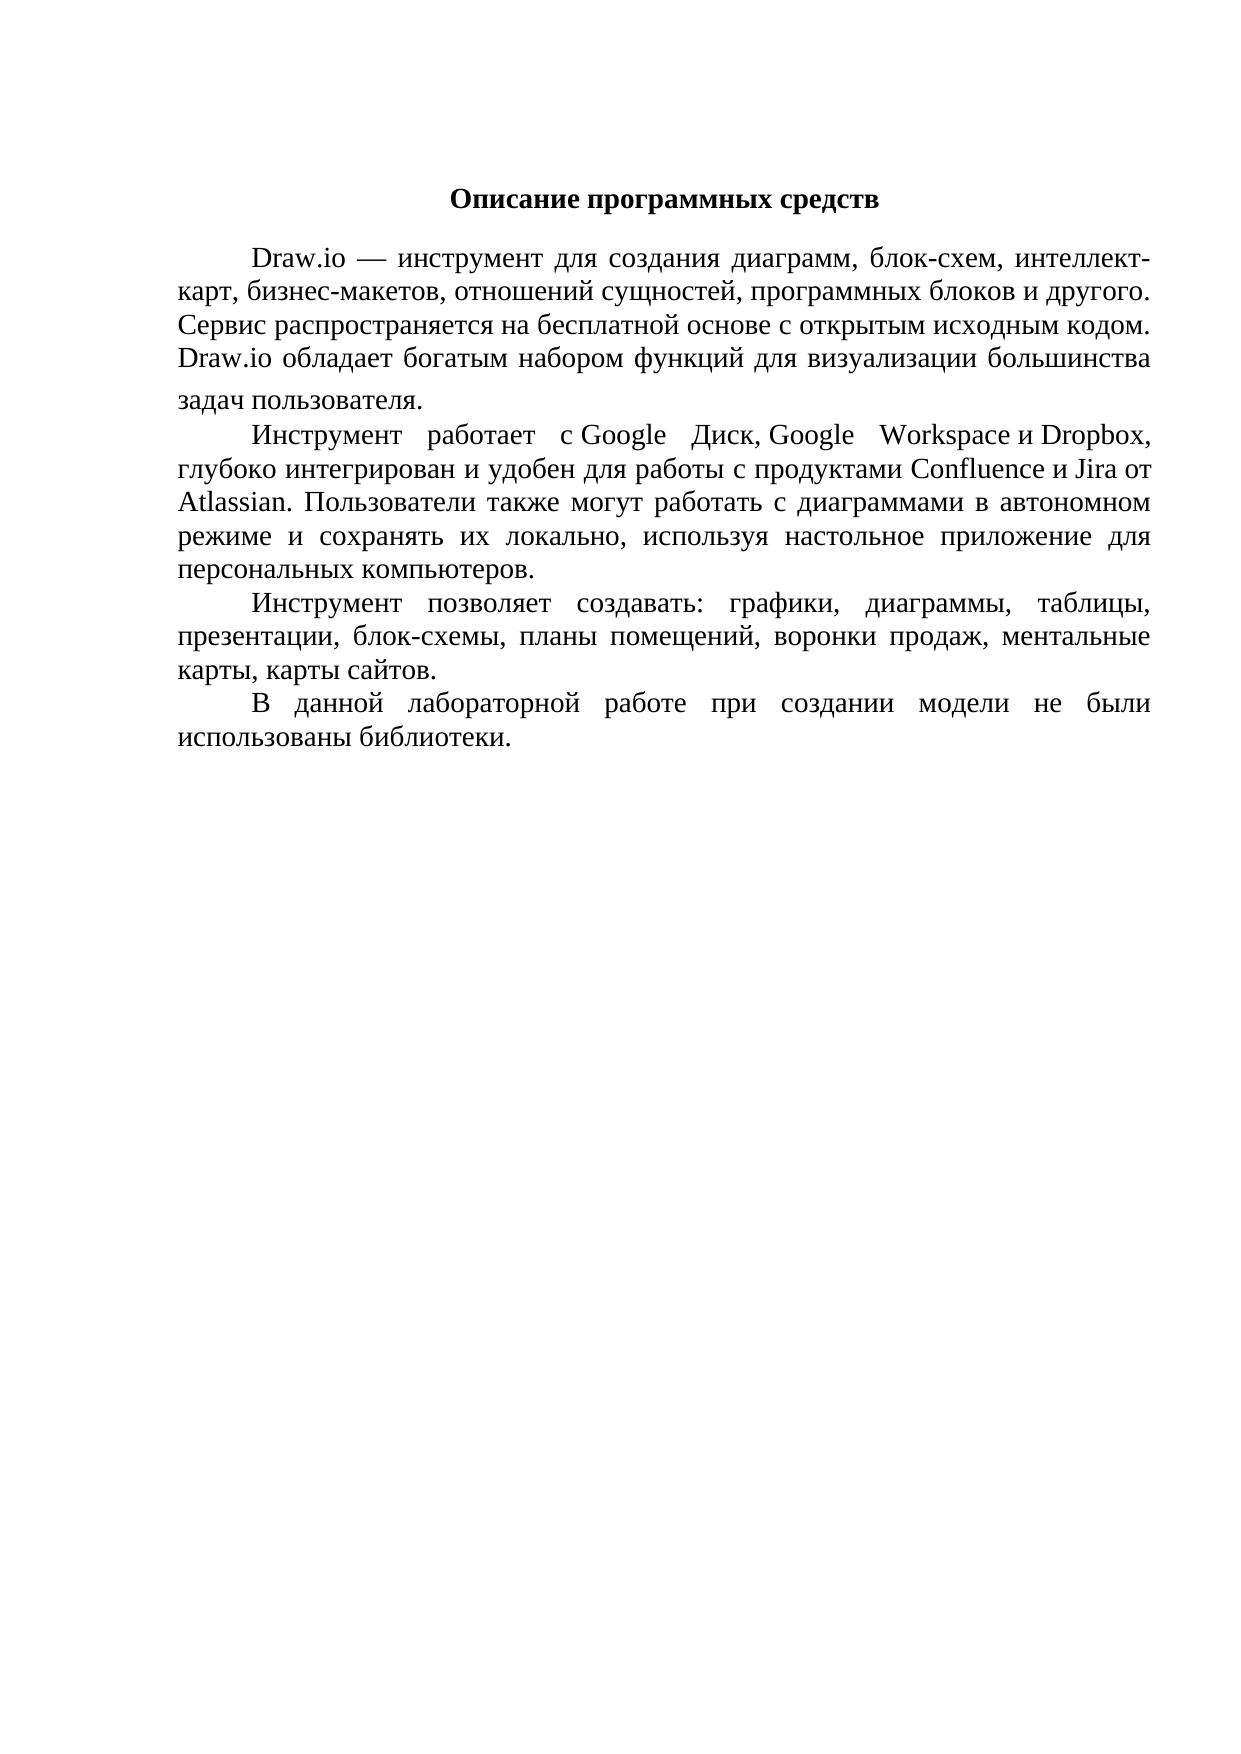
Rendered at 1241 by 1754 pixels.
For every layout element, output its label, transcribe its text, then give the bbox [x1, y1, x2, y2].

text В данной лабораторной работе при создании модели не были использованы библиотеки. [177, 686, 1152, 753]
text Инструмент позволяет создавать: графики, диаграммы, таблицы, презентации, блок-схемы, планы помещений, воронки продаж, ментальные карты, карты сайтов. [177, 585, 1152, 686]
text Draw.io — инструмент для создания диаграмм, блок-схем, интеллект-карт, бизнес-макетов, отношений сущностей, программных блоков и другого. Сервис распространяется на бесплатной основе с открытым исходным кодом. Draw.io обладает богатым набором функций для визуализации большинства задач пользователя. [177, 374, 1152, 417]
text Инструмент работает с Google Диск, Google Workspace и Dropbox, глубоко интегрирован и удобен для работы с продуктами Confluence и Jira от Atlassian. Пользователи также могут работать с диаграммами в автономном режиме и сохранять их локально, используя настольное приложение для персональных компьютеров. [177, 417, 1152, 585]
text Описание программных средств [177, 179, 1152, 215]
text Draw.io — инструмент для создания диаграмм, блок-схем, интеллект-карт, бизнес-макетов, отношений сущностей, программных блоков и другого. Сервис распространяется на бесплатной основе с открытым исходным кодом. Draw.io обладает богатым набором функций для визуализации большинства задач пользователя. [177, 240, 1152, 274]
